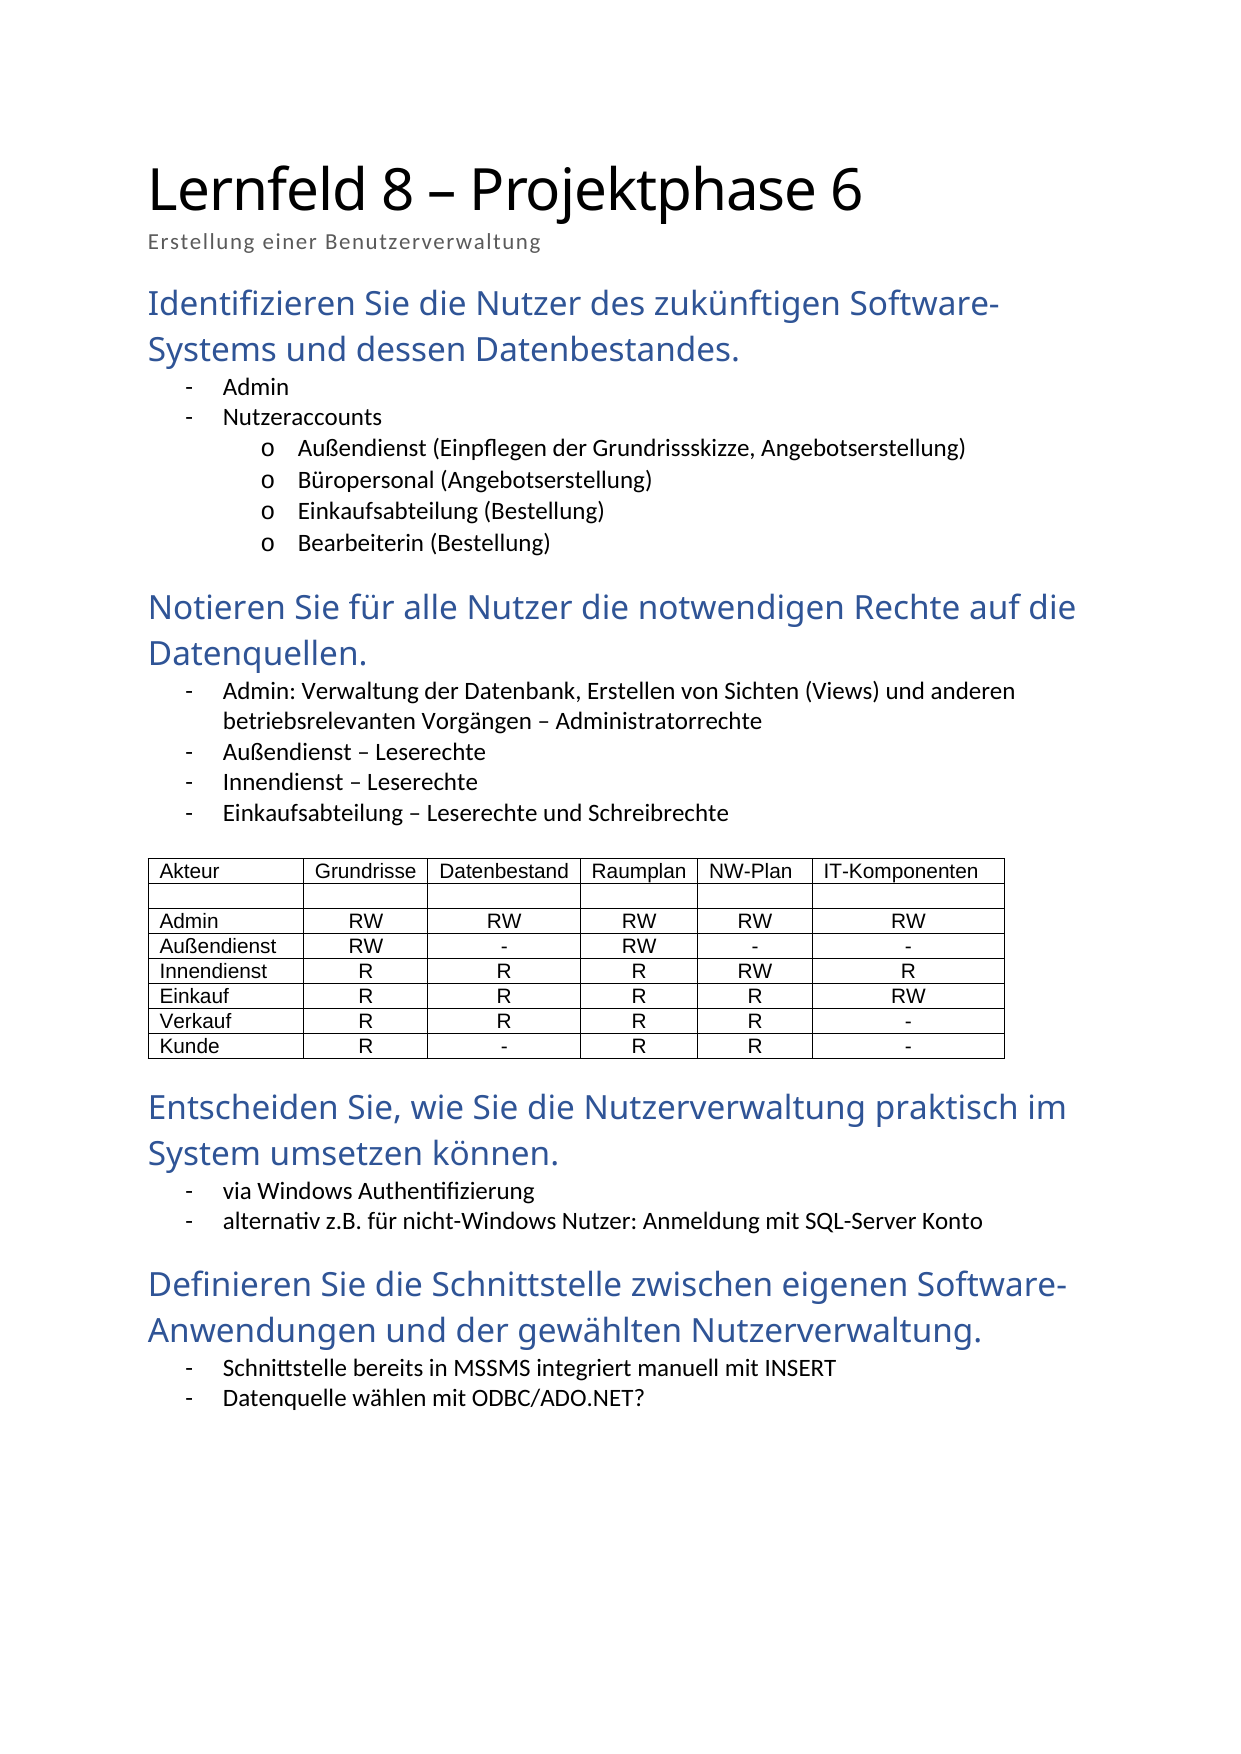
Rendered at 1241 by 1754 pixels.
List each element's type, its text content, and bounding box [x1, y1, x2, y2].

table_cell - [813, 1009, 1004, 1033]
table_cell R [304, 984, 427, 1008]
table_cell [698, 884, 812, 908]
list Nutzeraccounts [185, 401, 1093, 432]
table_cell R [813, 959, 1004, 983]
table_header Grundrisse [304, 859, 427, 883]
table_cell RW [304, 909, 427, 933]
table_cell R [428, 1009, 580, 1033]
table_header IT-Komponenten [813, 859, 1004, 883]
table_cell Admin [149, 909, 303, 933]
table_cell - [813, 934, 1004, 958]
table_cell R [428, 959, 580, 983]
table_cell RW [581, 934, 697, 958]
table_cell RW [581, 909, 697, 933]
table_cell [581, 884, 697, 908]
table_cell Innendienst [149, 959, 303, 983]
table_cell RW [428, 909, 580, 933]
table_cell [149, 884, 303, 908]
table_header Raumplan [581, 859, 697, 883]
list Außendienst (Einpflegen der Grundrissskizze, Angebotserstellung) [260, 432, 1093, 464]
list Innendienst – Leserechte [185, 766, 1093, 797]
table_header Datenbestand [428, 859, 580, 883]
table_cell R [581, 984, 697, 1008]
table_cell R [428, 984, 580, 1008]
table_cell - [813, 1034, 1004, 1058]
table_cell [813, 884, 1004, 908]
list Einkaufsabteilung – Leserechte und Schreibrechte [185, 797, 1093, 827]
list Datenquelle wählen mit ODBC/ADO.NET? [185, 1382, 1093, 1413]
table_cell - [428, 1034, 580, 1058]
table_cell Verkauf [149, 1009, 303, 1033]
table_cell R [304, 1034, 427, 1058]
table_cell RW [813, 984, 1004, 1008]
subtitle Entscheiden Sie, wie Sie die Nutzerverwaltung praktisch im System umsetzen können. [148, 1084, 1093, 1175]
table_cell R [698, 1034, 812, 1058]
table_header Akteur [149, 859, 303, 883]
table_cell [304, 884, 427, 908]
subtitle Definieren Sie die Schnittstelle zwischen eigenen Software-Anwendungen und der gewählten Nutzerverwaltung. [148, 1261, 1093, 1352]
table_cell R [304, 959, 427, 983]
list Bearbeiterin (Bestellung) [260, 527, 1093, 559]
table_cell - [428, 934, 580, 958]
table_cell R [698, 984, 812, 1008]
table_cell - [698, 934, 812, 958]
table_cell R [581, 1009, 697, 1033]
table_cell Einkauf [149, 984, 303, 1008]
table_cell R [304, 1009, 427, 1033]
table_cell Außendienst [149, 934, 303, 958]
table_cell RW [304, 934, 427, 958]
table_cell [428, 884, 580, 908]
table_cell R [581, 959, 697, 983]
subtitle Identifizieren Sie die Nutzer des zukünftigen Software-Systems und dessen Datenbestandes. [741, 280, 1093, 371]
list Büropersonal (Angebotserstellung) [260, 464, 1093, 496]
table_header NW-Plan [698, 859, 812, 883]
table_cell RW [698, 959, 812, 983]
table_cell R [581, 1034, 697, 1058]
table_cell Kunde [149, 1034, 303, 1058]
list Einkaufsabteilung (Bestellung) [260, 496, 1093, 527]
list Schnittstelle bereits in MSSMS integriert manuell mit INSERT [185, 1352, 1093, 1382]
list Admin [185, 371, 1093, 401]
list alternativ z.B. für nicht-Windows Nutzer: Anmeldung mit SQL-Server Konto [185, 1205, 1093, 1236]
subtitle Notieren Sie für alle Nutzer die notwendigen Rechte auf die Datenquellen. [148, 584, 1093, 675]
subtitle Erstellung einer Benutzerverwaltung [148, 227, 1093, 255]
table_cell RW [813, 909, 1004, 933]
list Außendienst – Leserechte [185, 736, 1093, 766]
list Admin: Verwaltung der Datenbank, Erstellen von Sichten (Views) und anderen betriebsrelevanten Vorgängen – Administratorrechte [185, 675, 1093, 736]
table_cell R [698, 1009, 812, 1033]
list via Windows Authentifizierung [185, 1175, 1093, 1205]
title Lernfeld 8 – Projektphase 6 [148, 148, 1093, 227]
table_cell RW [698, 909, 812, 933]
